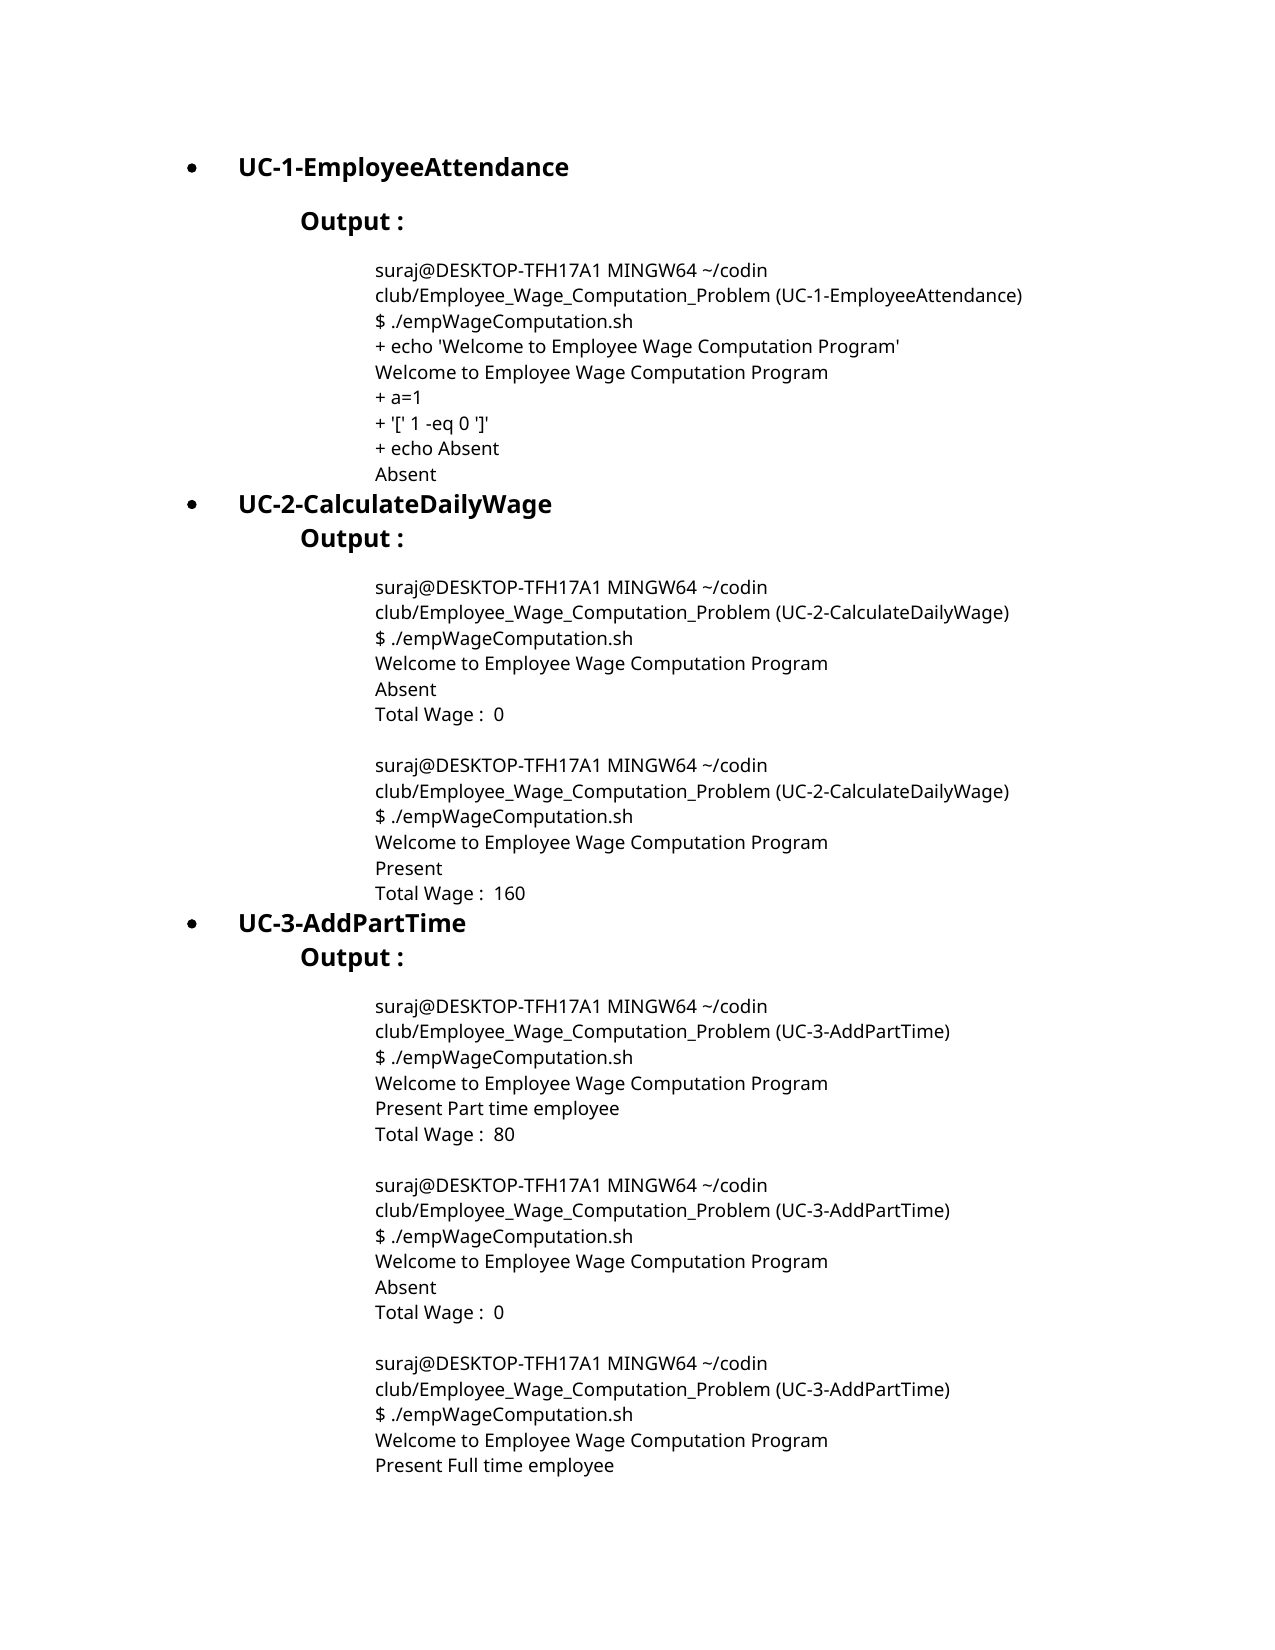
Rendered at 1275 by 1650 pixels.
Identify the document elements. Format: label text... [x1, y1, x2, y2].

text Welcome to Employee Wage Computation Program [375, 1248, 1125, 1274]
text Absent [375, 461, 1125, 487]
text suraj@DESKTOP-TFH17A1 MINGW64 ~/codin club/Employee_Wage_Computation_Problem (UC-1-EmployeeAttendance) [375, 257, 1125, 308]
text $ ./empWageComputation.sh [375, 804, 1125, 829]
text suraj@DESKTOP-TFH17A1 MINGW64 ~/codin club/Employee_Wage_Computation_Problem (UC-3-AddPartTime) [375, 1172, 1125, 1223]
text Welcome to Employee Wage Computation Program [375, 1427, 1125, 1453]
text $ ./empWageComputation.sh [375, 625, 1125, 651]
list UC-2-CalculateDailyWage [187, 487, 1125, 521]
text + echo 'Welcome to Employee Wage Computation Program' [375, 333, 1125, 359]
text Welcome to Employee Wage Computation Program [375, 651, 1125, 676]
text $ ./empWageComputation.sh [375, 1223, 1125, 1248]
text + a=1 [375, 384, 1125, 410]
list Output : [225, 940, 1125, 974]
text Total Wage : 0 [375, 1299, 1125, 1325]
text suraj@DESKTOP-TFH17A1 MINGW64 ~/codin club/Employee_Wage_Computation_Problem (UC-3-AddPartTime) [375, 1351, 1125, 1402]
text suraj@DESKTOP-TFH17A1 MINGW64 ~/codin club/Employee_Wage_Computation_Problem (UC-2-CalculateDailyWage) [375, 753, 1125, 804]
text + echo Absent [375, 436, 1125, 461]
text + '[' 1 -eq 0 ']' [375, 410, 1125, 436]
text Output : [262, 203, 1125, 237]
text Total Wage : 160 [375, 880, 1125, 906]
text Absent [375, 676, 1125, 702]
text $ ./empWageComputation.sh [375, 1044, 1125, 1070]
list UC-1-EmployeeAttendance [187, 150, 1125, 184]
text suraj@DESKTOP-TFH17A1 MINGW64 ~/codin club/Employee_Wage_Computation_Problem (UC-2-CalculateDailyWage) [375, 574, 1125, 625]
text suraj@DESKTOP-TFH17A1 MINGW64 ~/codin club/Employee_Wage_Computation_Problem (UC-3-AddPartTime) [375, 993, 1125, 1044]
text $ ./empWageComputation.sh [375, 1402, 1125, 1427]
text Welcome to Employee Wage Computation Program [375, 1070, 1125, 1095]
text Present [375, 855, 1125, 880]
text Welcome to Employee Wage Computation Program [375, 829, 1125, 855]
text Absent [375, 1274, 1125, 1299]
list UC-3-AddPartTime [187, 906, 1125, 940]
list Output : [225, 521, 1125, 555]
text $ ./empWageComputation.sh [375, 308, 1125, 333]
text Present Part time employee [375, 1095, 1125, 1121]
text Present Full time employee [375, 1453, 1125, 1478]
text Total Wage : 80 [375, 1121, 1125, 1146]
text Total Wage : 0 [375, 702, 1125, 727]
text Welcome to Employee Wage Computation Program [375, 359, 1125, 384]
